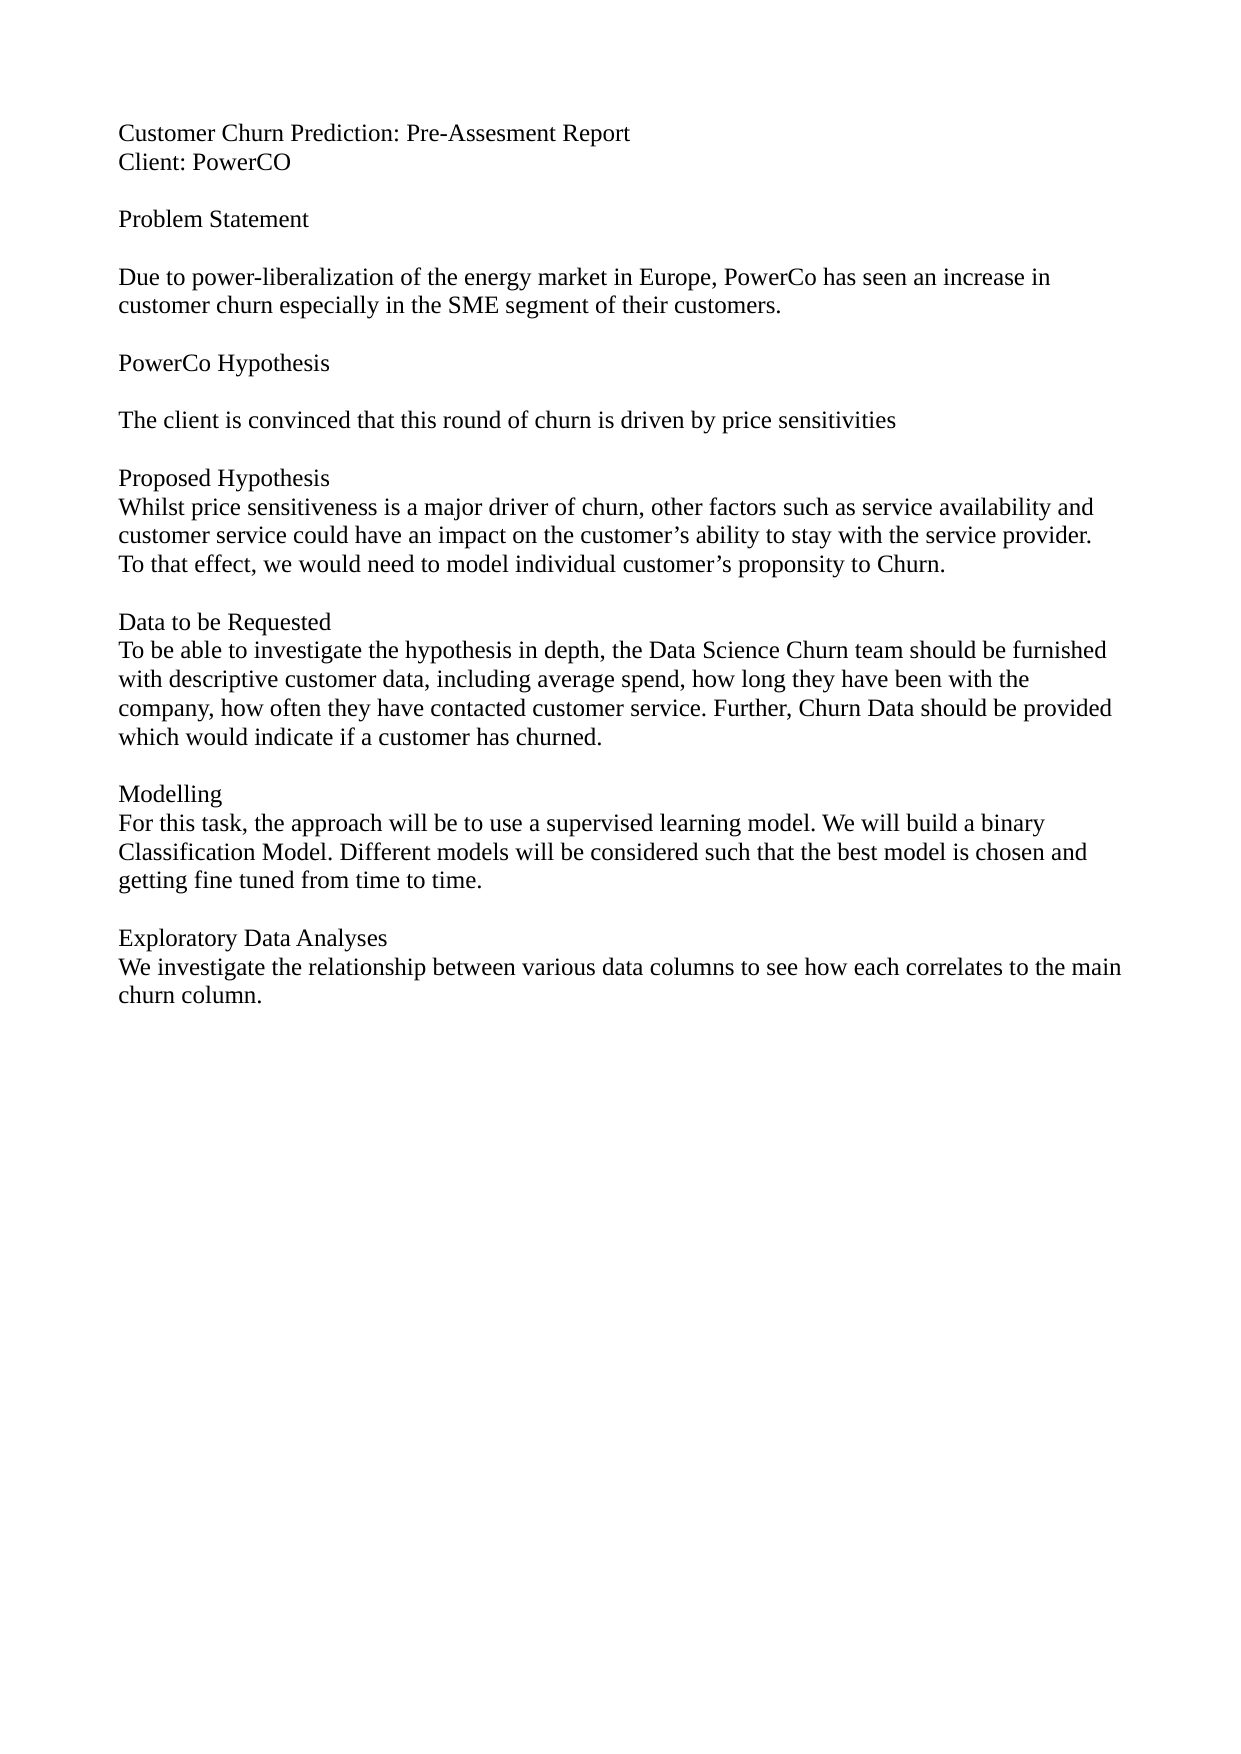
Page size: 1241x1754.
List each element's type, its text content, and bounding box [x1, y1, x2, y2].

text Due to power-liberalization of the energy market in Europe, PowerCo has seen an increase in customer churn especially in the SME segment of their customers. [118, 262, 1122, 319]
text Customer Churn Prediction: Pre-Assesment Report [118, 118, 1122, 147]
text To be able to investigate the hypothesis in depth, the Data Science Churn team should be furnished with descriptive customer data, including average spend, how long they have been with the company, how often they have contacted customer service. Further, Churn Data should be provided which would indicate if a customer has churned. [118, 636, 1122, 751]
text The client is convinced that this round of churn is driven by price sensitivities Proposed Hypothesis [118, 406, 1122, 492]
text We investigate the relationship between various data columns to see how each correlates to the main churn column. [118, 952, 1122, 1009]
text PowerCo Hypothesis [118, 348, 1122, 377]
text Client: PowerCO [118, 147, 1122, 176]
text Problem Statement [118, 204, 1122, 233]
text Modelling [118, 779, 1122, 808]
text For this task, the approach will be to use a supervised learning model. We will build a binary Classification Model. Different models will be considered such that the best model is chosen and getting fine tuned from time to time. [118, 808, 1122, 894]
text Exploratory Data Analyses [118, 923, 1122, 952]
text Whilst price sensitiveness is a major driver of churn, other factors such as service availability and customer service could have an impact on the customer’s ability to stay with the service provider. To that effect, we would need to model individual customer’s proponsity to Churn. [118, 492, 1122, 578]
text Data to be Requested [118, 607, 1122, 636]
